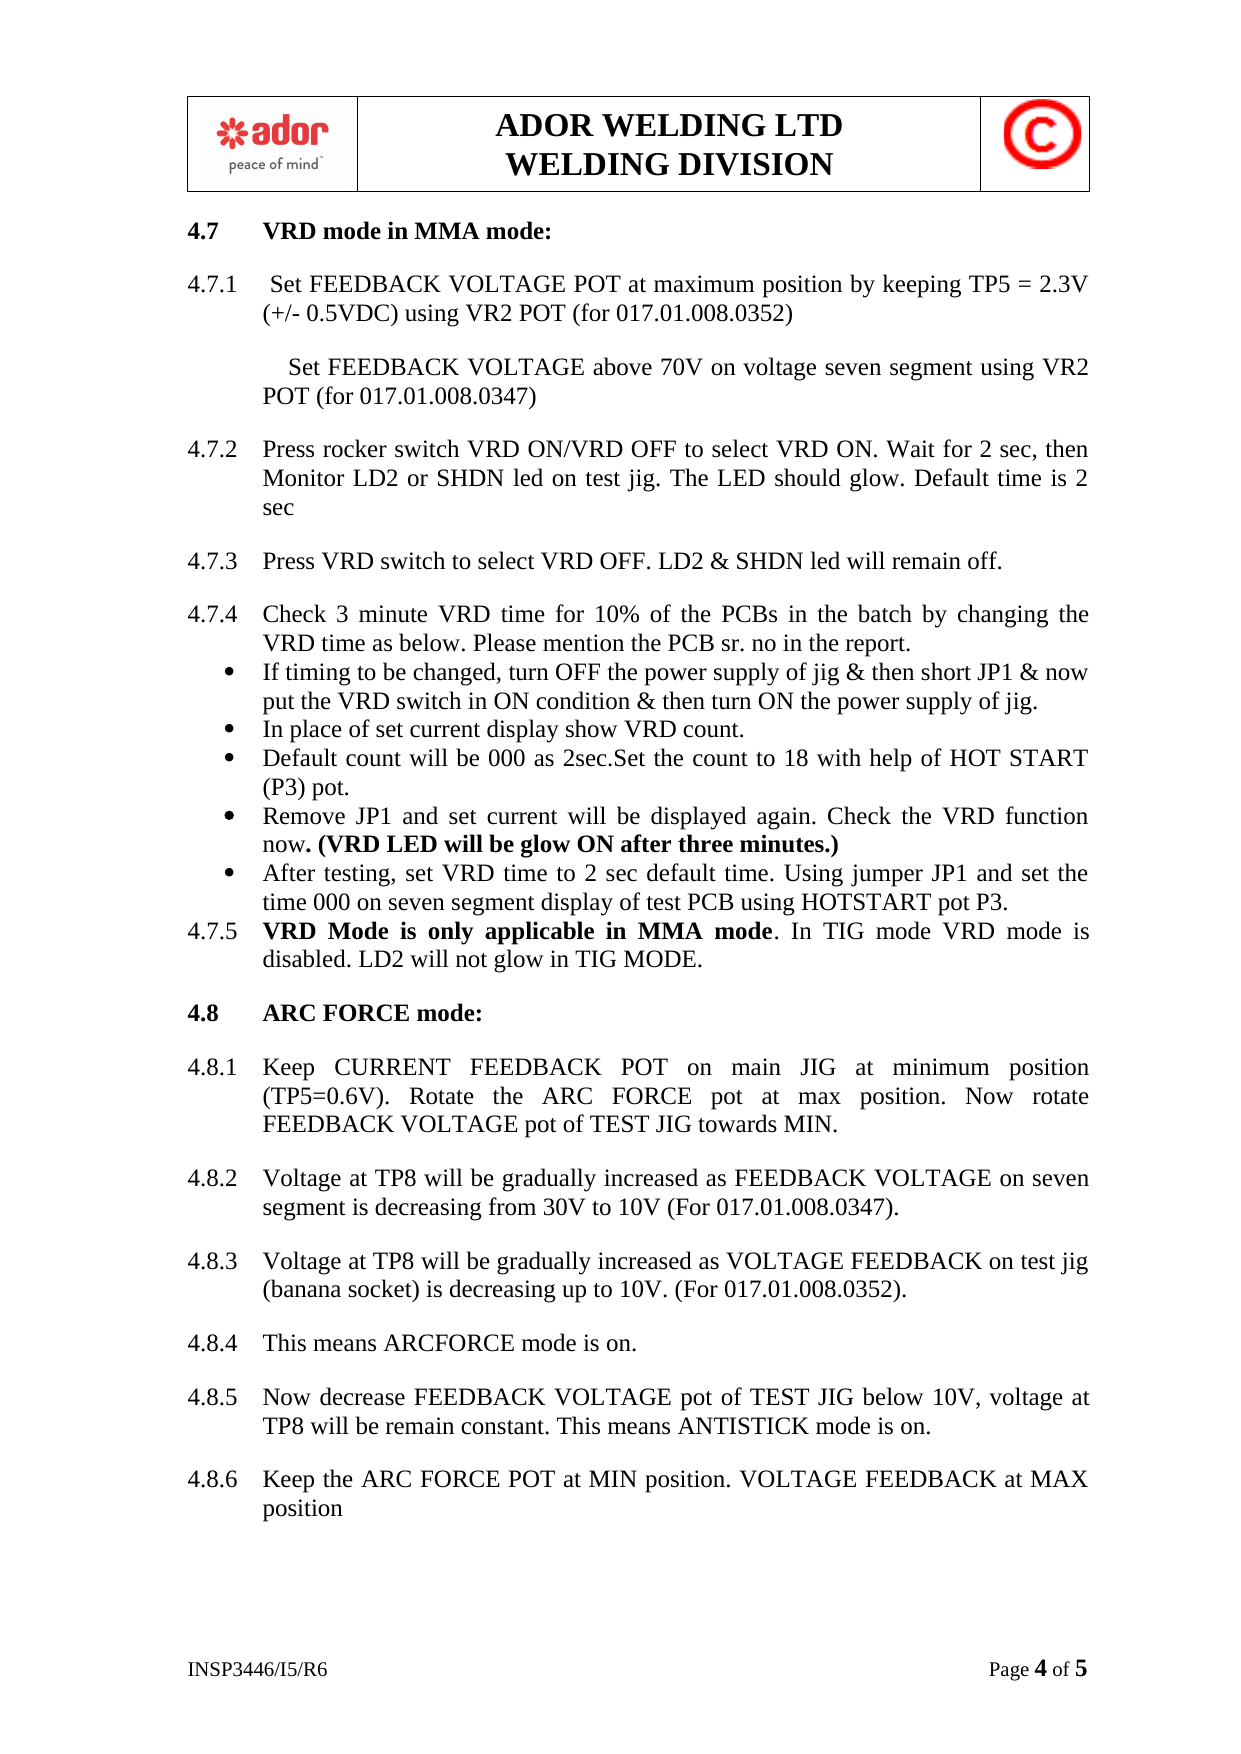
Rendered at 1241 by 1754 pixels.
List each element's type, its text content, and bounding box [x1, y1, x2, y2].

text 4.8.4 This means ARCFORCE mode is on. [187, 1328, 1090, 1357]
text 4.7.5 VRD Mode is only applicable in MMA mode. In TIG mode VRD mode is disabled. LD2 will not glow in TIG MODE. [187, 916, 1090, 973]
text 4.7.4 Check 3 minute VRD time for 10% of the PCBs in the batch by changing the VRD time as below. Please mention the PCB sr. no in the report. [187, 599, 1090, 657]
text 4.8 ARC FORCE mode: [187, 998, 1090, 1027]
text Set FEEDBACK VOLTAGE above 70V on voltage seven segment using VR2 POT (for 017.01.008.0347) [187, 352, 1090, 409]
text 4.8.6 Keep the ARC FORCE POT at MIN position. VOLTAGE FEEDBACK at MAX position [187, 1464, 1090, 1522]
picture [1003, 99, 1082, 169]
text 4.7.3 Press VRD switch to select VRD OFF. LD2 & SHDN led will remain off. [187, 546, 1090, 574]
text 4.8.3 Voltage at TP8 will be gradually increased as VOLTAGE FEEDBACK on test jig (banana socket) is decreasing up to 10V. (For 017.01.008.0352). [187, 1246, 1090, 1303]
list Remove JP1 and set current will be displayed again. Check the VRD function now. (VRD LED will be glow ON after three minutes.) [225, 801, 1090, 858]
text 4.8.2 Voltage at TP8 will be gradually increased as FEEDBACK VOLTAGE on seven segment is decreasing from 30V to 10V (For 017.01.008.0347). [187, 1163, 1090, 1221]
text 4.8.5 Now decrease FEEDBACK VOLTAGE pot of TEST JIG below 10V, voltage at TP8 will be remain constant. This means ANTISTICK mode is on. [187, 1382, 1090, 1439]
text 4.8.1 Keep CURRENT FEEDBACK POT on main JIG at minimum position (TP5=0.6V). Rotate the ARC FORCE pot at max position. Now rotate FEEDBACK VOLTAGE pot of TEST JIG towards MIN. [187, 1052, 1090, 1138]
list Default count will be 000 as 2sec.Set the count to 18 with help of HOT START (P3) pot. [225, 743, 1090, 801]
picture [198, 99, 347, 189]
text 4.7 VRD mode in MMA mode: [187, 216, 1090, 244]
text 4.7.1 Set FEEDBACK VOLTAGE POT at maximum position by keeping TP5 = 2.3V (+/- 0.5VDC) using VR2 POT (for 017.01.008.0352) [187, 269, 1090, 327]
list After testing, set VRD time to 2 sec default time. Using jumper JP1 and set the time 000 on seven segment display of test PCB using HOTSTART pot P3. [225, 858, 1090, 916]
text 4.7.2 Press rocker switch VRD ON/VRD OFF to select VRD ON. Wait for 2 sec, then Monitor LD2 or SHDN led on test jig. The LED should glow. Default time is 2 sec [187, 434, 1090, 521]
list In place of set current display show VRD count. [225, 714, 1090, 743]
list If timing to be changed, turn OFF the power supply of jig & then short JP1 & now put the VRD switch in ON condition & then turn ON the power supply of jig. [225, 657, 1090, 714]
